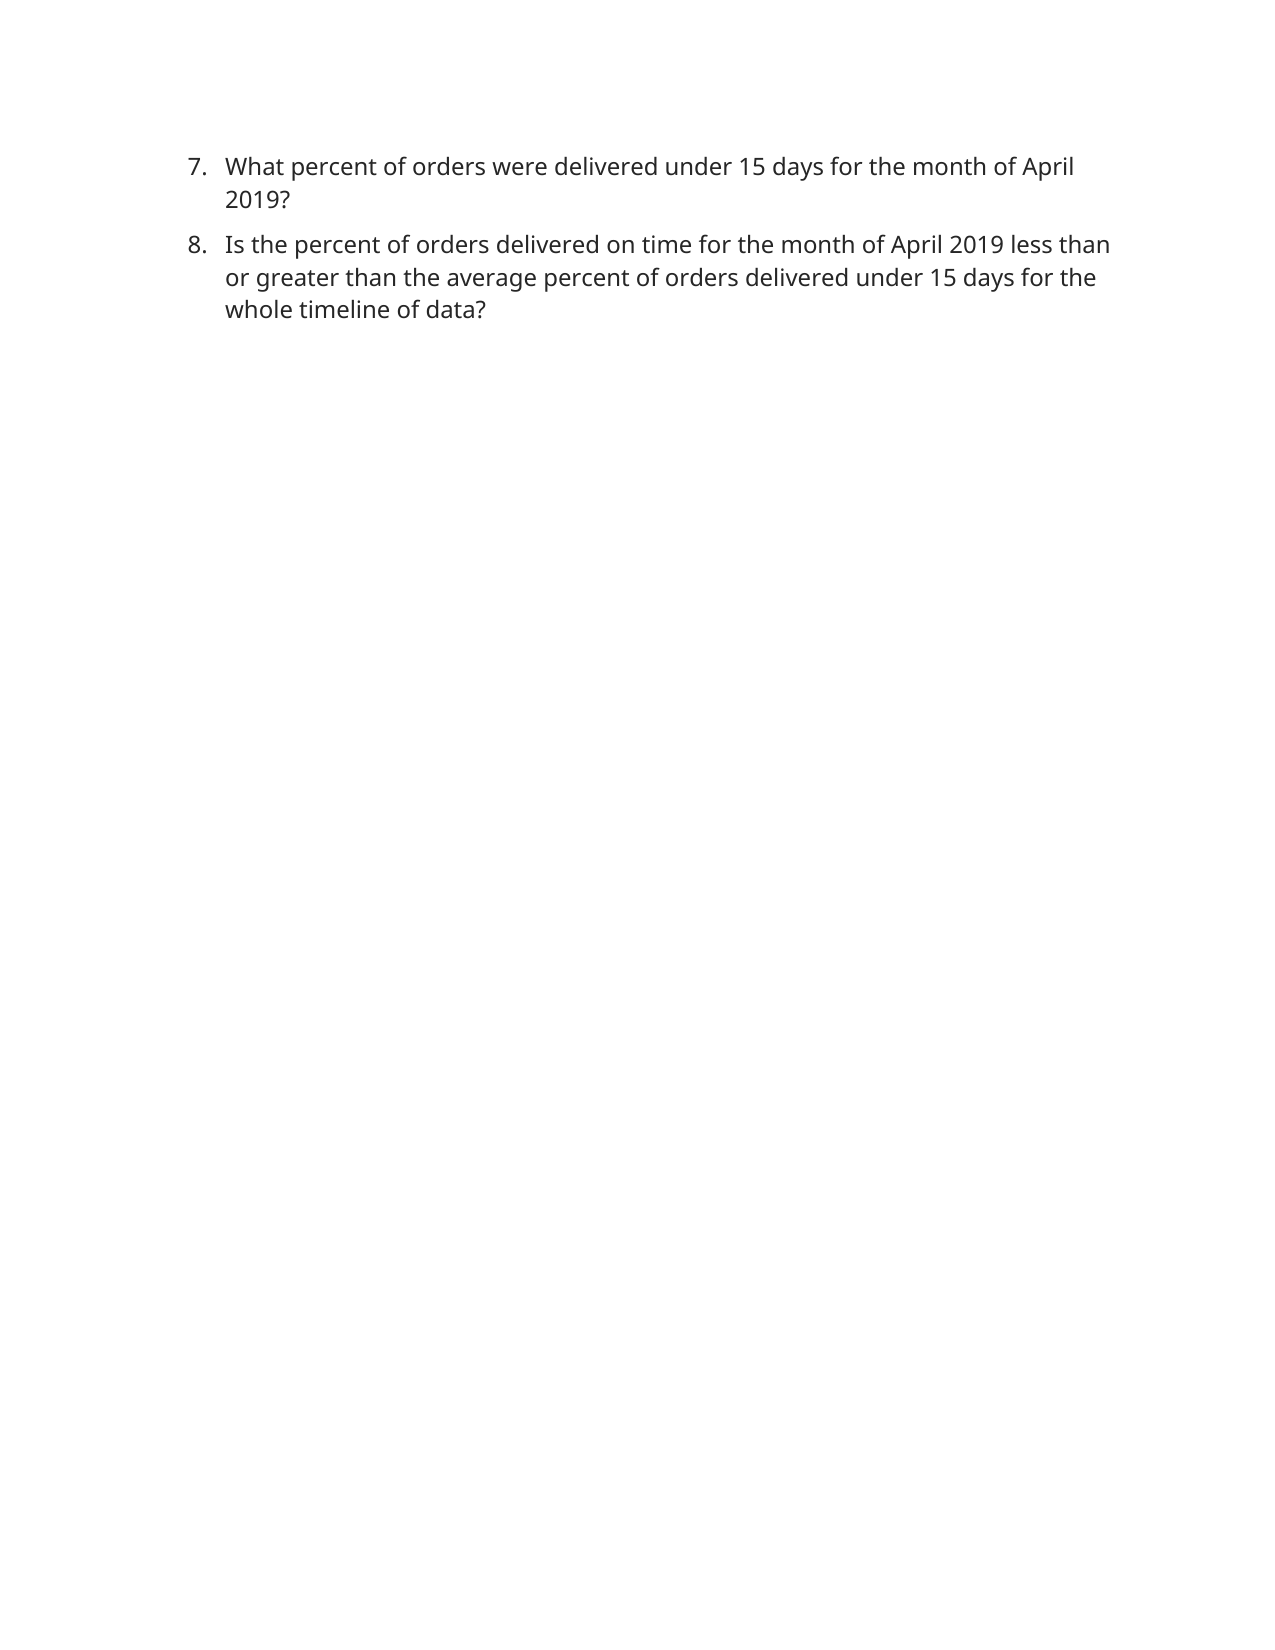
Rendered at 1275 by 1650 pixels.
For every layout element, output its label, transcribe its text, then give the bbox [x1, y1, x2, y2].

list Is the percent of orders delivered on time for the month of April 2019 less than or greater than the average percent of orders delivered under 15 days for the whole timeline of data? [187, 228, 1125, 326]
list What percent of orders were delivered under 15 days for the month of April 2019? [187, 150, 1125, 215]
